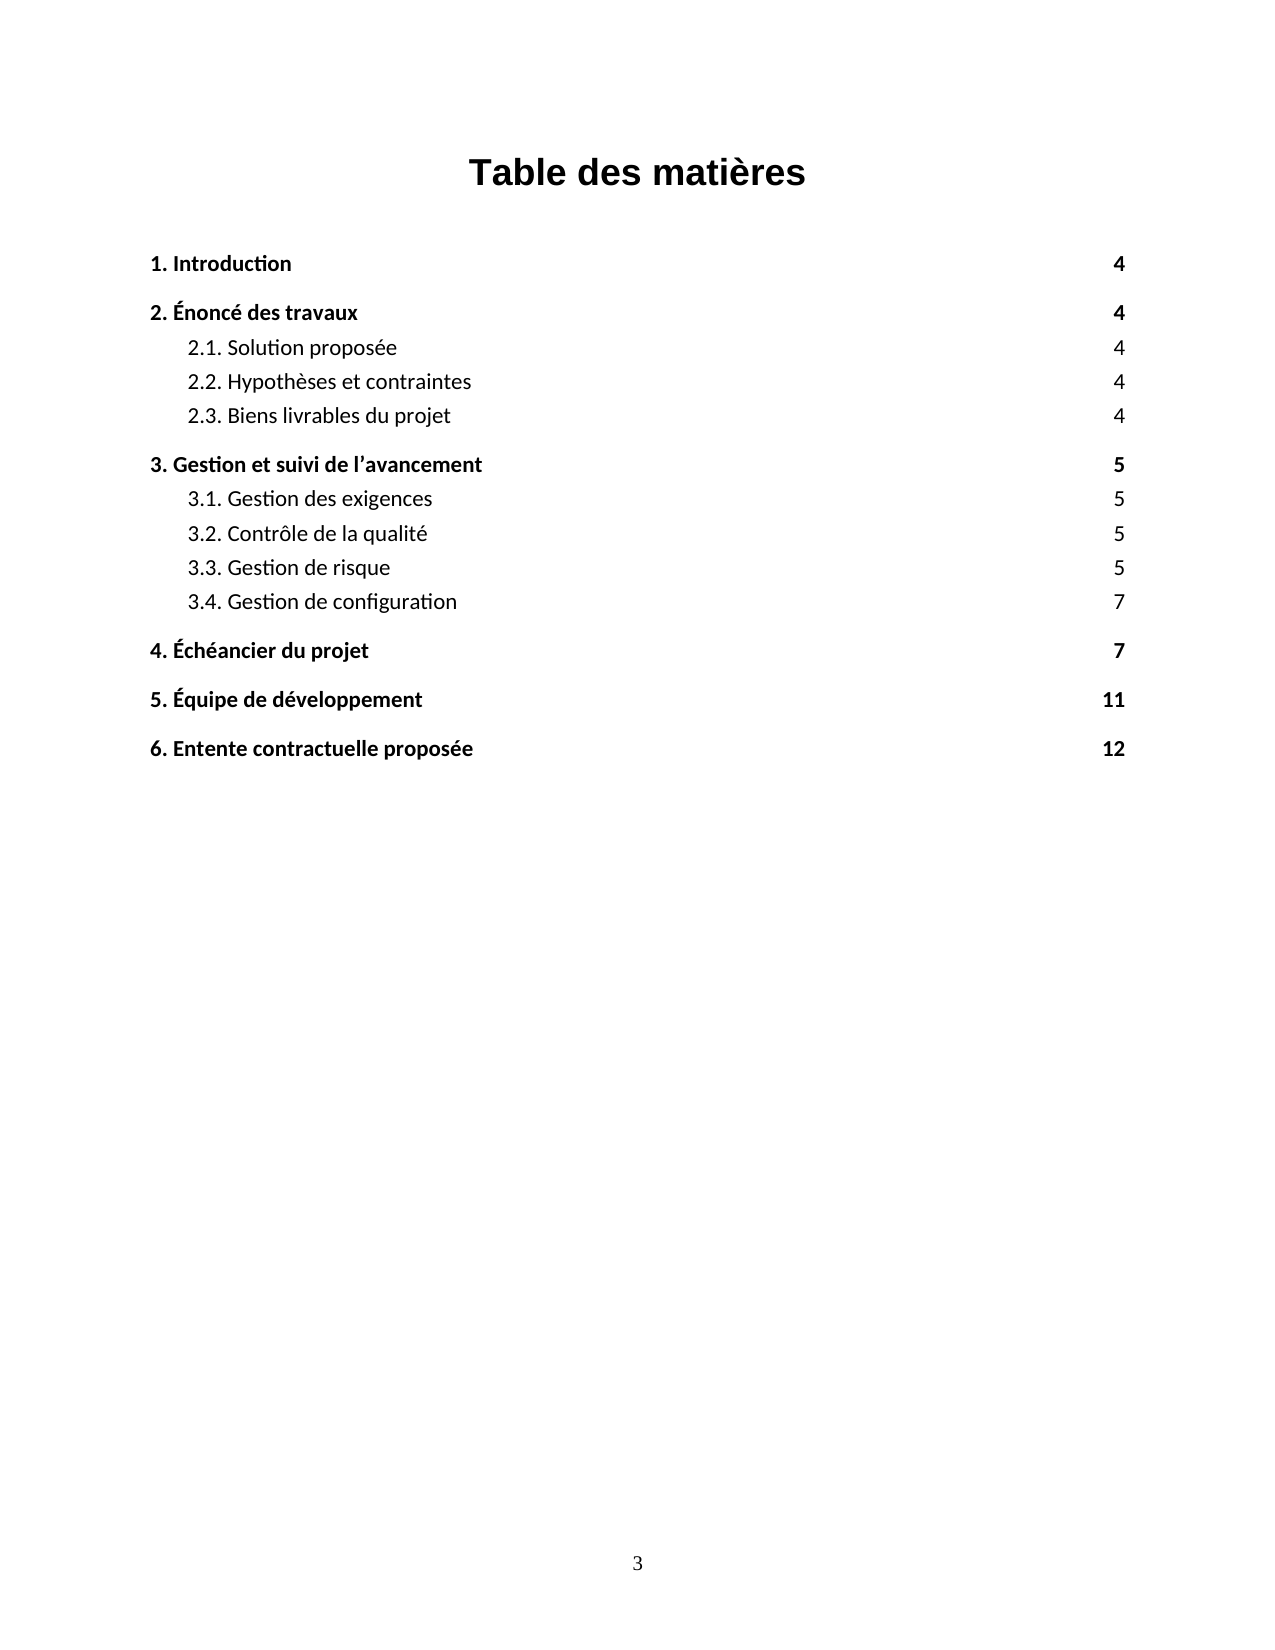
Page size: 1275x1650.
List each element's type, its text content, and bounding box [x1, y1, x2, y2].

title Table des matières [150, 150, 1125, 193]
